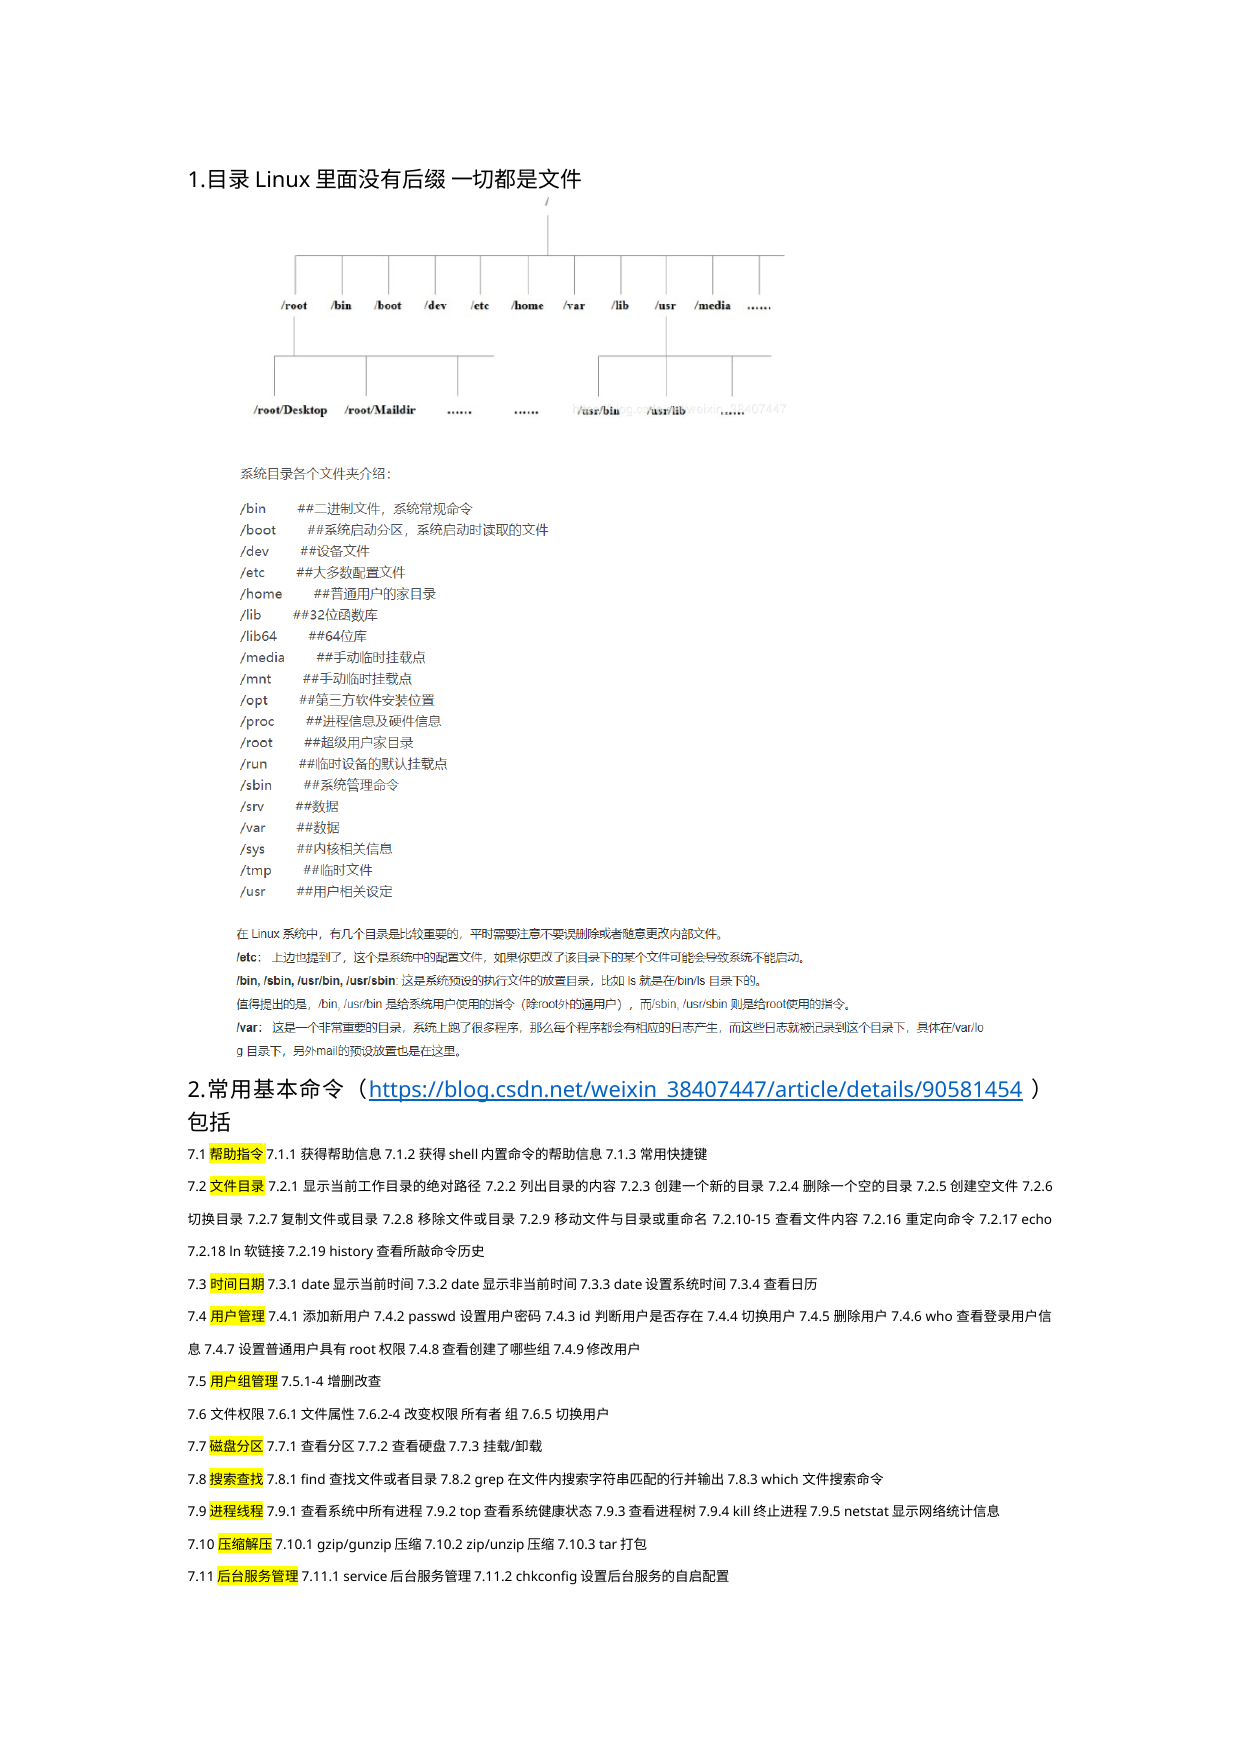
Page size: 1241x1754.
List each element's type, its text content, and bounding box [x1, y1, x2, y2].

text 7.6 文件权限 7.6.1文件属性 7.6.2-4 改变权限 所有者 组 7.6.5 切换用户 [187, 1397, 1053, 1429]
text 7.3 时间日期 7.3.1 date显示当前时间 7.3.2 date显示非当前时间 7.3.3 date设置系统时间 7.3.4 查看日历 [187, 1267, 1053, 1299]
picture [231, 194, 832, 439]
text 1.目录 Linux里面没有后缀 一切都是文件 [187, 162, 1053, 194]
text 7.1帮助指令7.1.1 获得帮助信息 7.1.2 获得shell内置命令的帮助信息 7.1.3 常用快捷键 [187, 1137, 1053, 1169]
text 7.10 压缩解压 7.10.1 gzip/gunzip压缩 7.10.2 zip/unzip压缩 7.10.3 tar打包 [187, 1527, 1053, 1559]
picture [231, 454, 556, 908]
text 2.常用基本命令（https://blog.csdn.net/weixin_38407447/article/details/90581454 ）包括 [187, 1072, 1053, 1137]
text 7.2文件目录 7.2.1 显示当前工作目录的绝对路径 7.2.2 列出目录的内容 7.2.3 创建一个新的目录 7.2.4 删除一个空的目录 7.2.5创建空文件 7.2.6 切换目录 7.2.7复制文件或目录 7.2.8 移除文件或目录 7.2.9 移动文件与目录或重命名 7.2.10-15 查看文件内容 7.2.16 重定向命令 7.2.17 echo 7.2.18 ln软链接 7.2.19 history查看所敲命令历史 [187, 1169, 1053, 1267]
text 7.8搜索查找 7.8.1 find 查找文件或者目录 7.8.2 grep 在文件内搜索字符串匹配的行并输出 7.8.3 which 文件搜索命令 [187, 1462, 1053, 1494]
picture [231, 909, 994, 1066]
text 7.4 用户管理 7.4.1 添加新用户 7.4.2 passwd 设置用户密码 7.4.3 id 判断用户是否存在 7.4.4 切换用户 7.4.5 删除用户 7.4.6 who 查看登录用户信息 7.4.7 设置普通用户具有root权限 7.4.8查看创建了哪些组 7.4.9修改用户 [187, 1299, 1053, 1364]
text 7.9进程线程 7.9.1 查看系统中所有进程 7.9.2 top查看系统健康状态 7.9.3查看进程树7.9.4 kill终止进程7.9.5 netstat显示网络统计信息 [187, 1494, 1053, 1527]
text 7.7磁盘分区 7.7.1 查看分区7.7.2 查看硬盘 7.7.3 挂载/卸载 [187, 1429, 1053, 1462]
text 7.5 用户组管理 7.5.1-4 增删改查 [187, 1364, 1053, 1397]
text 7.11后台服务管理 7.11.1 service后台服务管理7.11.2 chkconfig设置后台服务的自启配置 [187, 1559, 1053, 1592]
